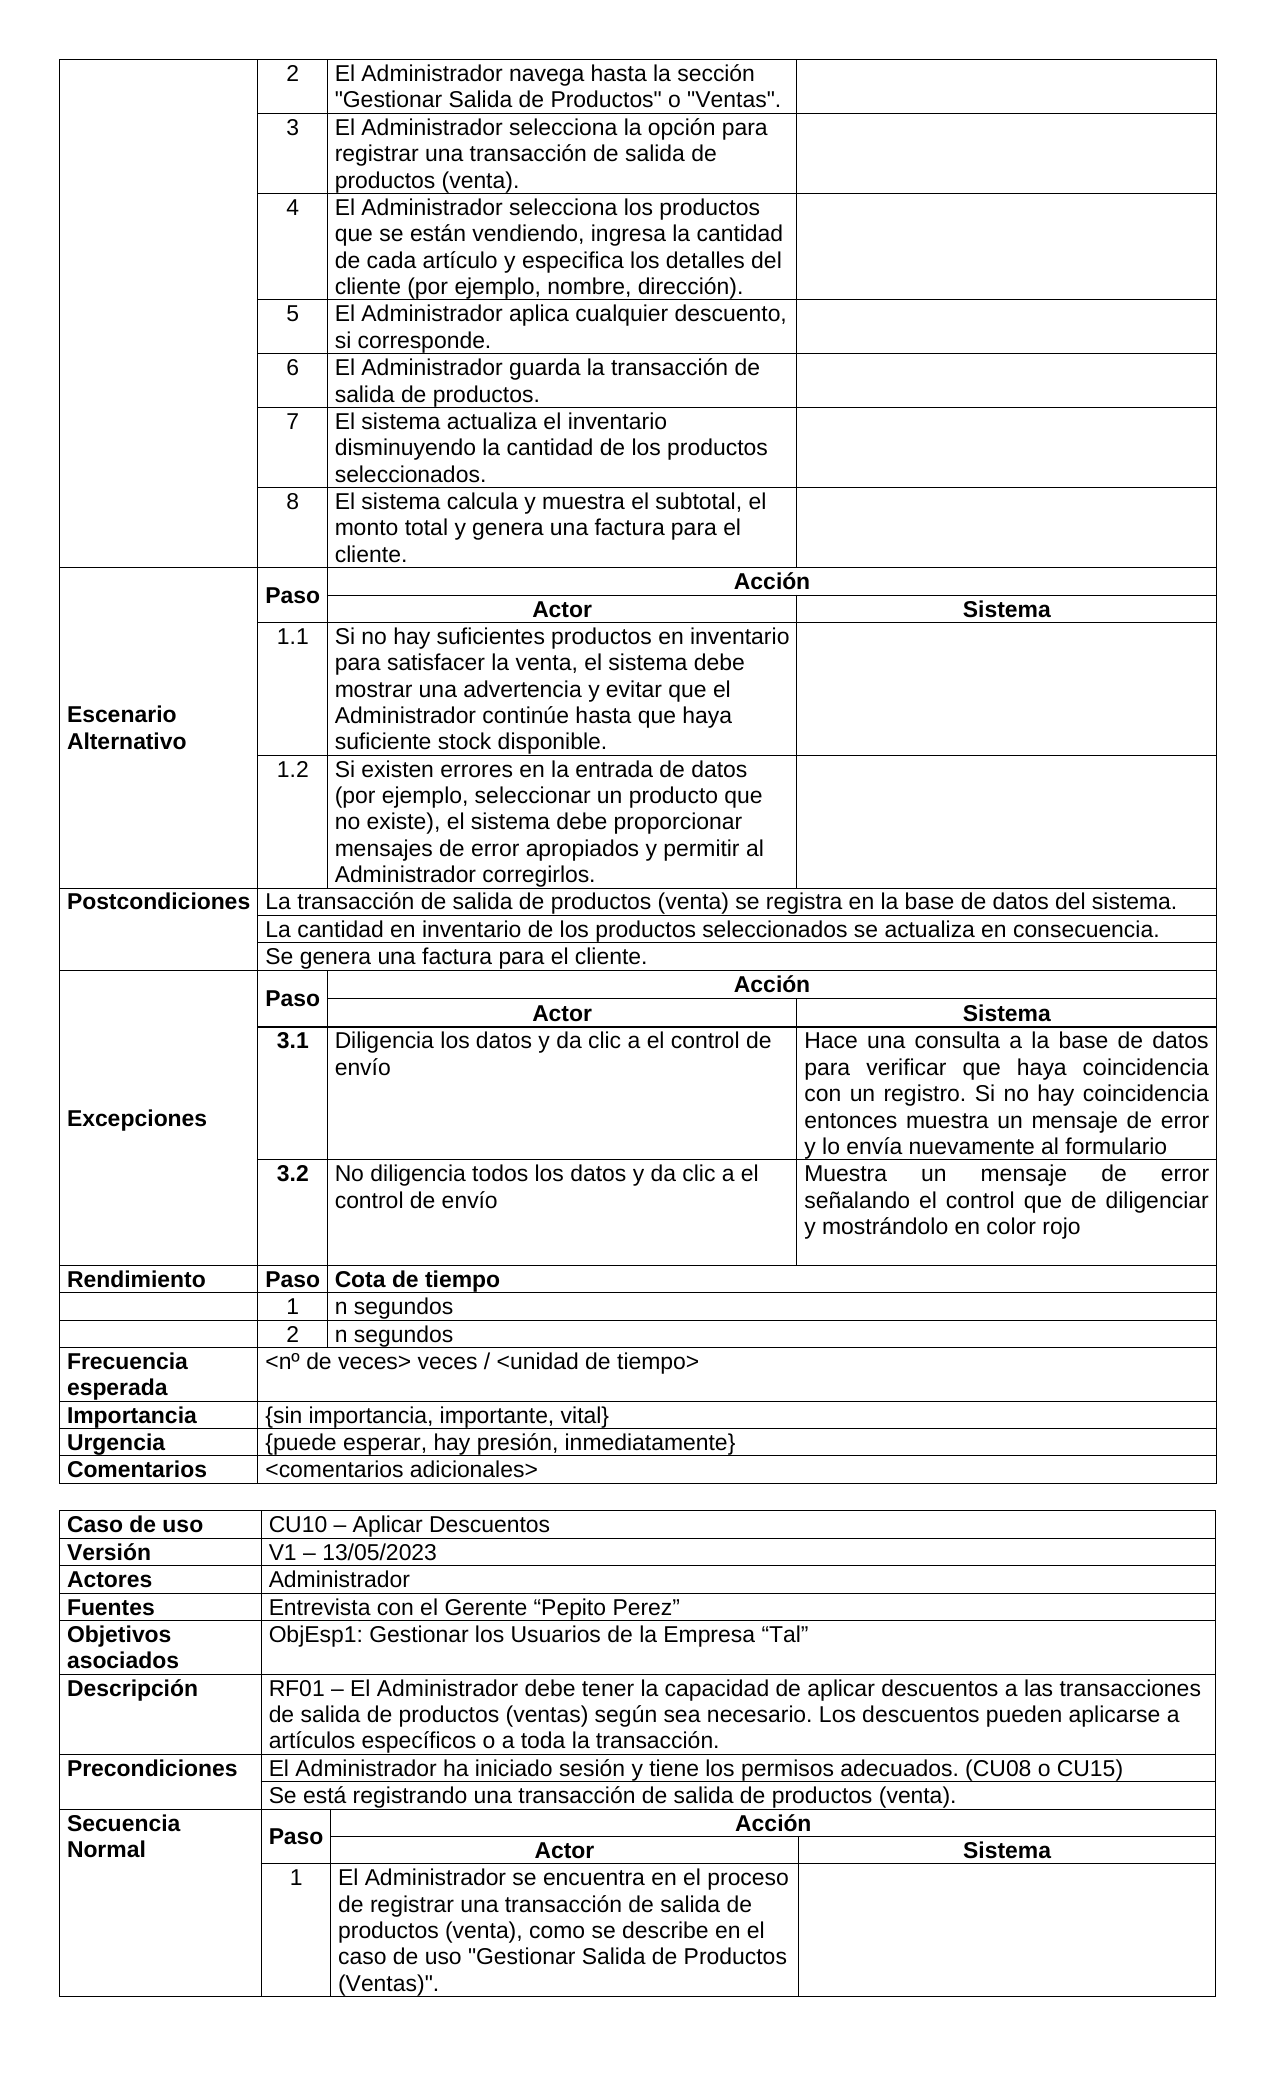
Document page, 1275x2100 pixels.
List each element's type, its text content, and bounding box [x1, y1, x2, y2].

table_cell 3 [258, 114, 327, 193]
table_header Caso de uso [60, 1511, 261, 1538]
table_cell [797, 300, 1216, 353]
table_cell <nº de veces> veces / <unidad de tiempo> [258, 1348, 1216, 1401]
table_cell Se genera una factura para el cliente. [258, 943, 1216, 970]
table_cell [799, 1864, 1215, 1996]
table_cell 3.2 [258, 1160, 327, 1265]
table_cell Muestra un mensaje de error señalando el control que de diligenciar y mostrándolo en color rojo [797, 1160, 1216, 1265]
table_cell n segundos [328, 1321, 1216, 1347]
table_cell El Administrador selecciona los productos que se están vendiendo, ingresa la cantidad de cada artículo y especifica los detalles del cliente (por ejemplo, nombre, dirección). [328, 194, 796, 299]
table_cell Actor [328, 999, 796, 1026]
table_cell Actor [331, 1837, 798, 1863]
table_cell Se está registrando una transacción de salida de productos (venta). [262, 1782, 1215, 1808]
table_cell Diligencia los datos y da clic a el control de envío [328, 1028, 796, 1159]
table_cell Secuencia Normal [60, 1810, 261, 1996]
table_cell [797, 60, 1216, 113]
table_cell [797, 114, 1216, 193]
table_cell El Administrador selecciona la opción para registrar una transacción de salida de productos (venta). [328, 114, 796, 193]
table_cell [60, 1293, 257, 1319]
table_cell RF01 – El Administrador debe tener la capacidad de aplicar descuentos a las transacciones de salida de productos (ventas) según sea necesario. Los descuentos pueden aplicarse a artículos específicos o a toda la transacción. [262, 1675, 1215, 1754]
table_cell 4 [258, 194, 327, 299]
table_cell Paso [262, 1810, 330, 1863]
table_cell [797, 756, 1216, 887]
table_cell Sistema [799, 1837, 1215, 1863]
table_cell Frecuencia esperada [60, 1348, 257, 1401]
table_cell El Administrador se encuentra en el proceso de registrar una transacción de salida de productos (venta), como se describe en el caso de uso "Gestionar Salida de Productos (Ventas)". [331, 1864, 798, 1996]
table_cell [797, 408, 1216, 487]
table_cell 6 [258, 354, 327, 407]
table_cell [60, 1321, 257, 1347]
table_cell Hace una consulta a la base de datos para verificar que haya coincidencia con un registro. Si no hay coincidencia entonces muestra un mensaje de error y lo envía nuevamente al formulario [797, 1028, 1216, 1159]
table_cell El sistema actualiza el inventario disminuyendo la cantidad de los productos seleccionados. [328, 408, 796, 487]
table_cell [797, 488, 1216, 567]
table_cell No diligencia todos los datos y da clic a el control de envío [328, 1160, 796, 1265]
table_cell 8 [258, 488, 327, 567]
table_cell [797, 354, 1216, 407]
table_cell {puede esperar, hay presión, inmediatamente} [258, 1429, 1216, 1455]
table_cell Objetivos asociados [60, 1621, 261, 1673]
table_cell 5 [258, 300, 327, 353]
table_cell 1 [258, 1293, 327, 1319]
table_cell Paso [258, 971, 327, 1026]
table_cell La transacción de salida de productos (venta) se registra en la base de datos del sistema. [258, 889, 1216, 915]
table_cell Sistema [797, 596, 1216, 622]
table_cell V1 – 13/05/2023 [262, 1539, 1215, 1565]
table_cell Sistema [797, 999, 1216, 1026]
table_cell Precondiciones [60, 1755, 261, 1808]
table_cell 2 [258, 60, 327, 113]
table_cell El Administrador guarda la transacción de salida de productos. [328, 354, 796, 407]
table_cell Cota de tiempo [328, 1266, 1216, 1292]
table_cell Acción [331, 1810, 1215, 1836]
table_cell Actores [60, 1566, 261, 1592]
table_cell Rendimiento [60, 1266, 257, 1292]
table_cell Si existen errores en la entrada de datos (por ejemplo, seleccionar un producto que no existe), el sistema debe proporcionar mensajes de error apropiados y permitir al Administrador corregirlos. [328, 756, 796, 887]
table_cell La cantidad en inventario de los productos seleccionados se actualiza en consecuencia. [258, 916, 1216, 942]
table_cell Actor [328, 596, 796, 622]
table_cell [797, 194, 1216, 299]
table_cell Comentarios [60, 1456, 257, 1483]
table_cell 3.1 [258, 1028, 327, 1159]
table_cell Paso [258, 1266, 327, 1292]
table_cell Paso [258, 568, 327, 622]
table_cell 1.1 [258, 623, 327, 755]
table_cell Importancia [60, 1402, 257, 1428]
table_cell [797, 623, 1216, 755]
table_cell {sin importancia, importante, vital} [258, 1402, 1216, 1428]
table_cell El sistema calcula y muestra el subtotal, el monto total y genera una factura para el cliente. [328, 488, 796, 567]
table_cell Postcondiciones [60, 889, 257, 970]
table_cell El Administrador ha iniciado sesión y tiene los permisos adecuados. (CU08 o CU15) [262, 1755, 1215, 1781]
table_cell 7 [258, 408, 327, 487]
table_cell Si no hay suficientes productos en inventario para satisfacer la venta, el sistema debe mostrar una advertencia y evitar que el Administrador continúe hasta que haya suficiente stock disponible. [328, 623, 796, 755]
table_cell 1 [262, 1864, 330, 1996]
table_cell Acción [328, 971, 1216, 998]
table_cell 2 [258, 1321, 327, 1347]
table_cell ObjEsp1: Gestionar los Usuarios de la Empresa “Tal” [262, 1621, 1215, 1673]
table_cell n segundos [328, 1293, 1216, 1319]
table_cell 1.2 [258, 756, 327, 887]
table_header CU10 – Aplicar Descuentos [262, 1511, 1215, 1538]
table_cell Excepciones [60, 971, 257, 1265]
table_cell Fuentes [60, 1594, 261, 1620]
table_cell Escenario Alternativo [60, 568, 257, 887]
table_cell Urgencia [60, 1429, 257, 1455]
table_cell Descripción [60, 1675, 261, 1754]
table_cell Administrador [262, 1566, 1215, 1592]
table_cell <comentarios adicionales> [258, 1456, 1216, 1483]
table_cell El Administrador aplica cualquier descuento, si corresponde. [328, 300, 796, 353]
table_cell El Administrador navega hasta la sección "Gestionar Salida de Productos" o "Ventas". [328, 60, 796, 113]
table_cell Versión [60, 1539, 261, 1565]
table_cell Acción [328, 568, 1216, 594]
table_cell Entrevista con el Gerente “Pepito Perez” [262, 1594, 1215, 1620]
